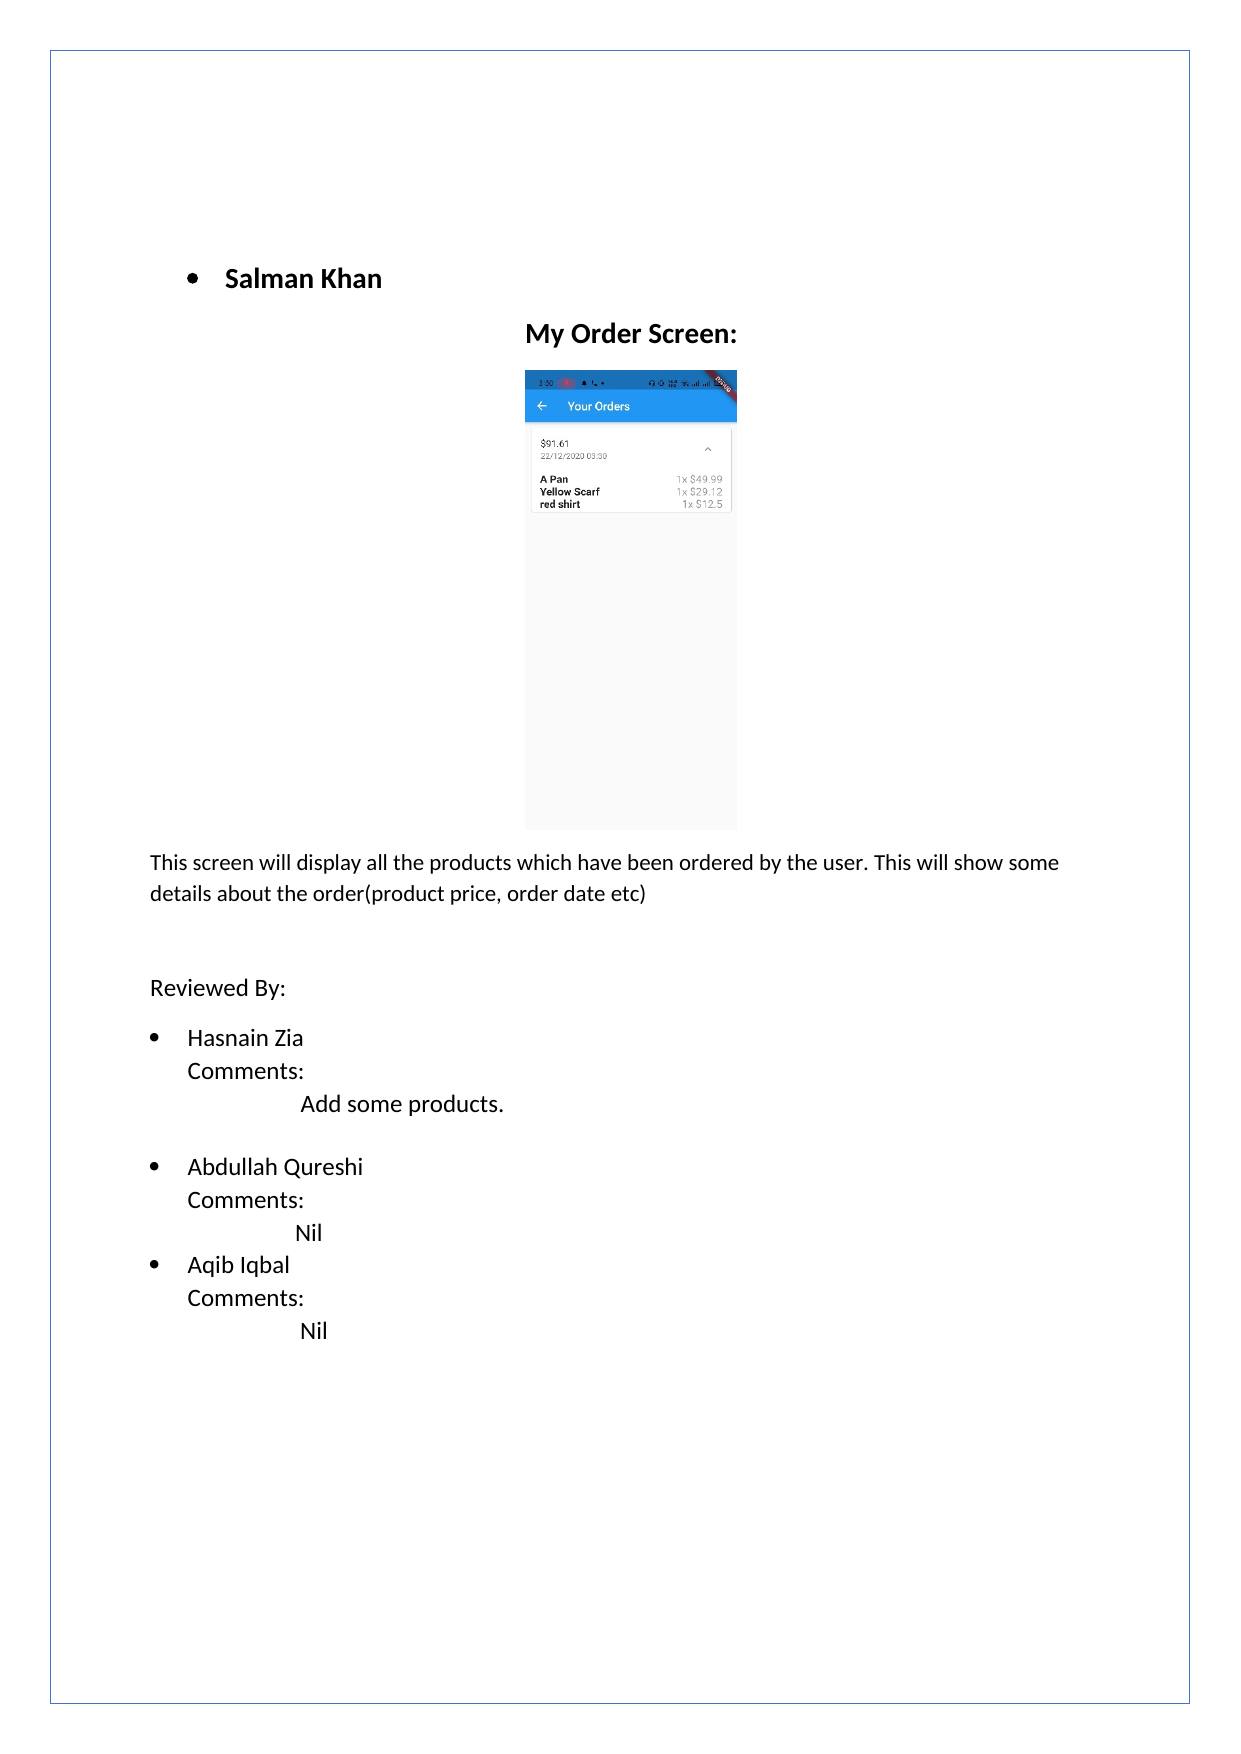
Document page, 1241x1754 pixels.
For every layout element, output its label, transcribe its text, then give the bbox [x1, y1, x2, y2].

list Abdullah Qureshi Comments: Nil [150, 1151, 1090, 1247]
list Comments: [187, 1282, 1090, 1313]
list Nil [187, 1315, 1090, 1346]
text Reviewed By: [150, 972, 1090, 1003]
picture [525, 370, 737, 830]
text This screen will display all the products which have been ordered by the user. This will show some details about the order(product price, order date etc) [150, 848, 1090, 907]
text My Order Screen: [450, 315, 1090, 351]
list Aqib Iqbal [150, 1249, 1090, 1280]
list Hasnain Zia Comments: Add some products. [150, 1022, 1090, 1149]
list Salman Khan [187, 260, 1090, 296]
